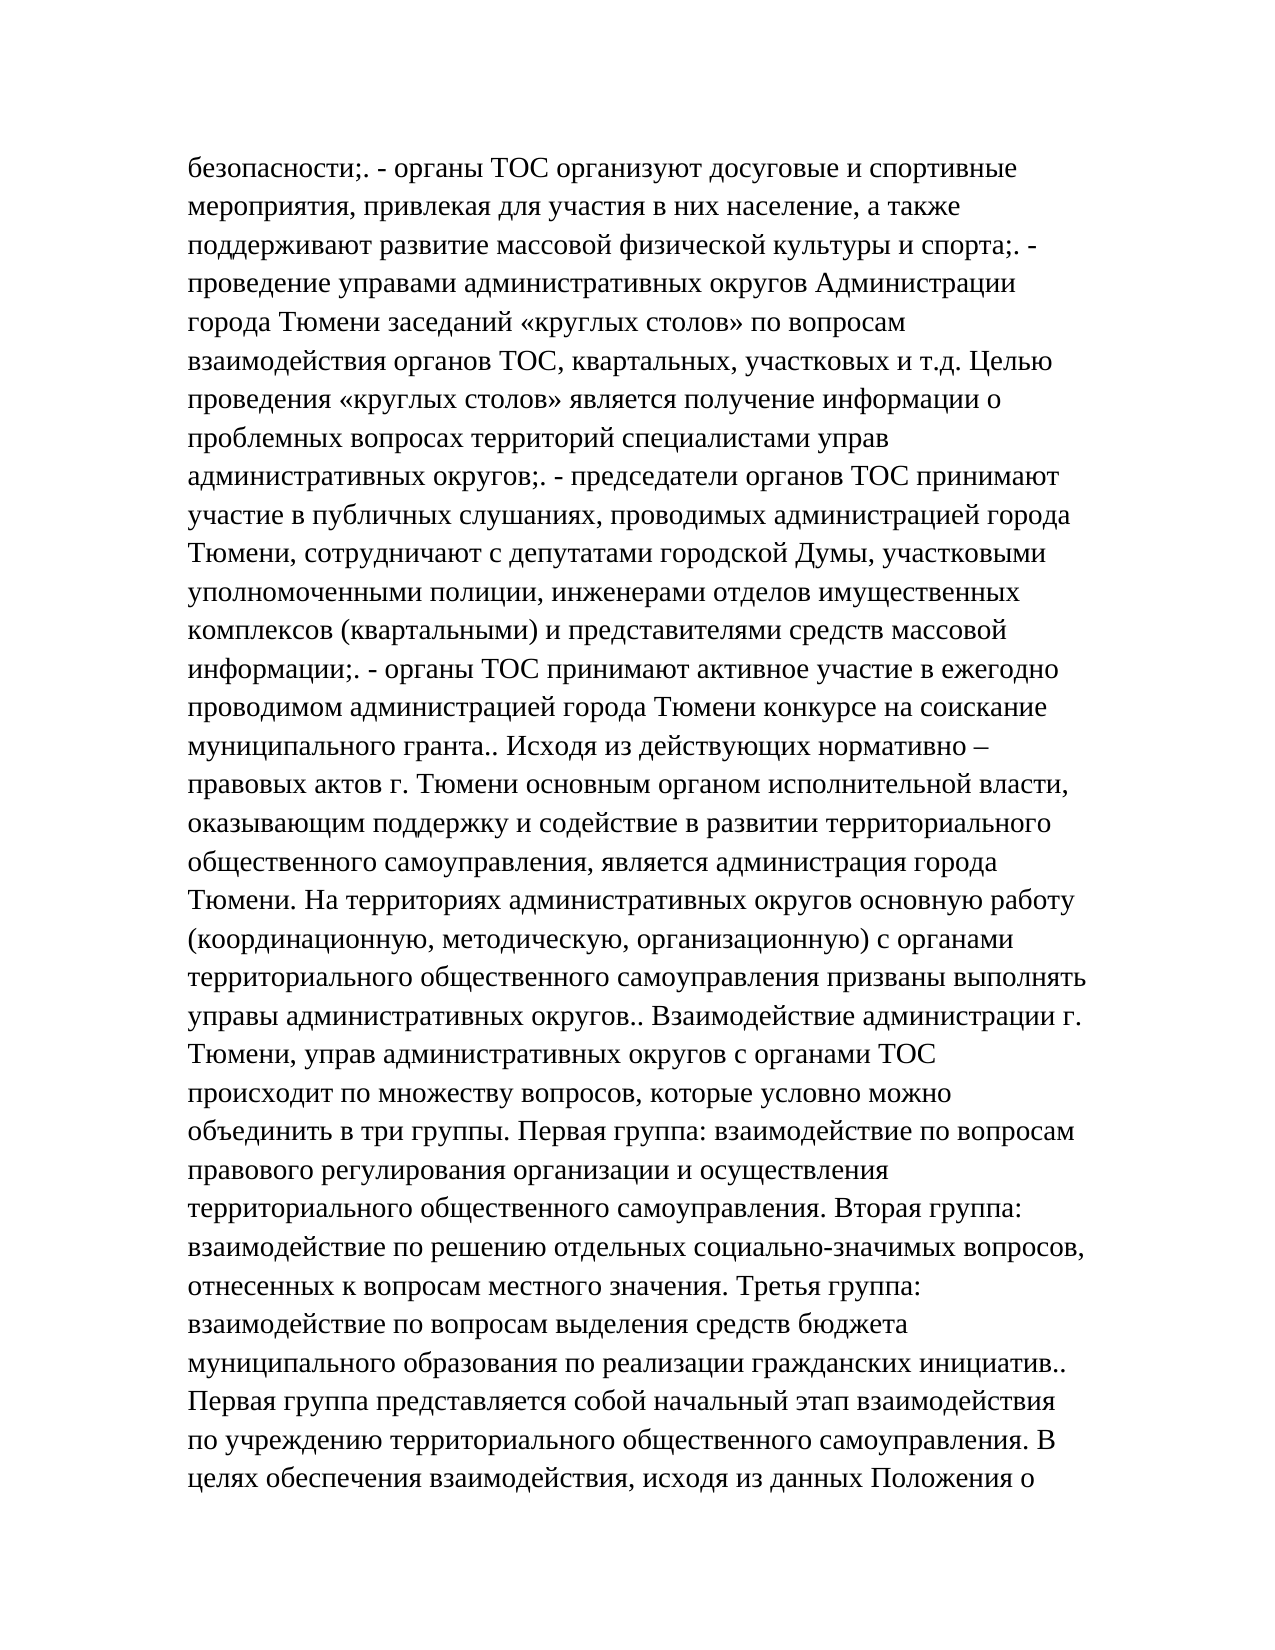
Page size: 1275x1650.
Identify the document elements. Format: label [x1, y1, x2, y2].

text [187, 150, 1087, 1494]
